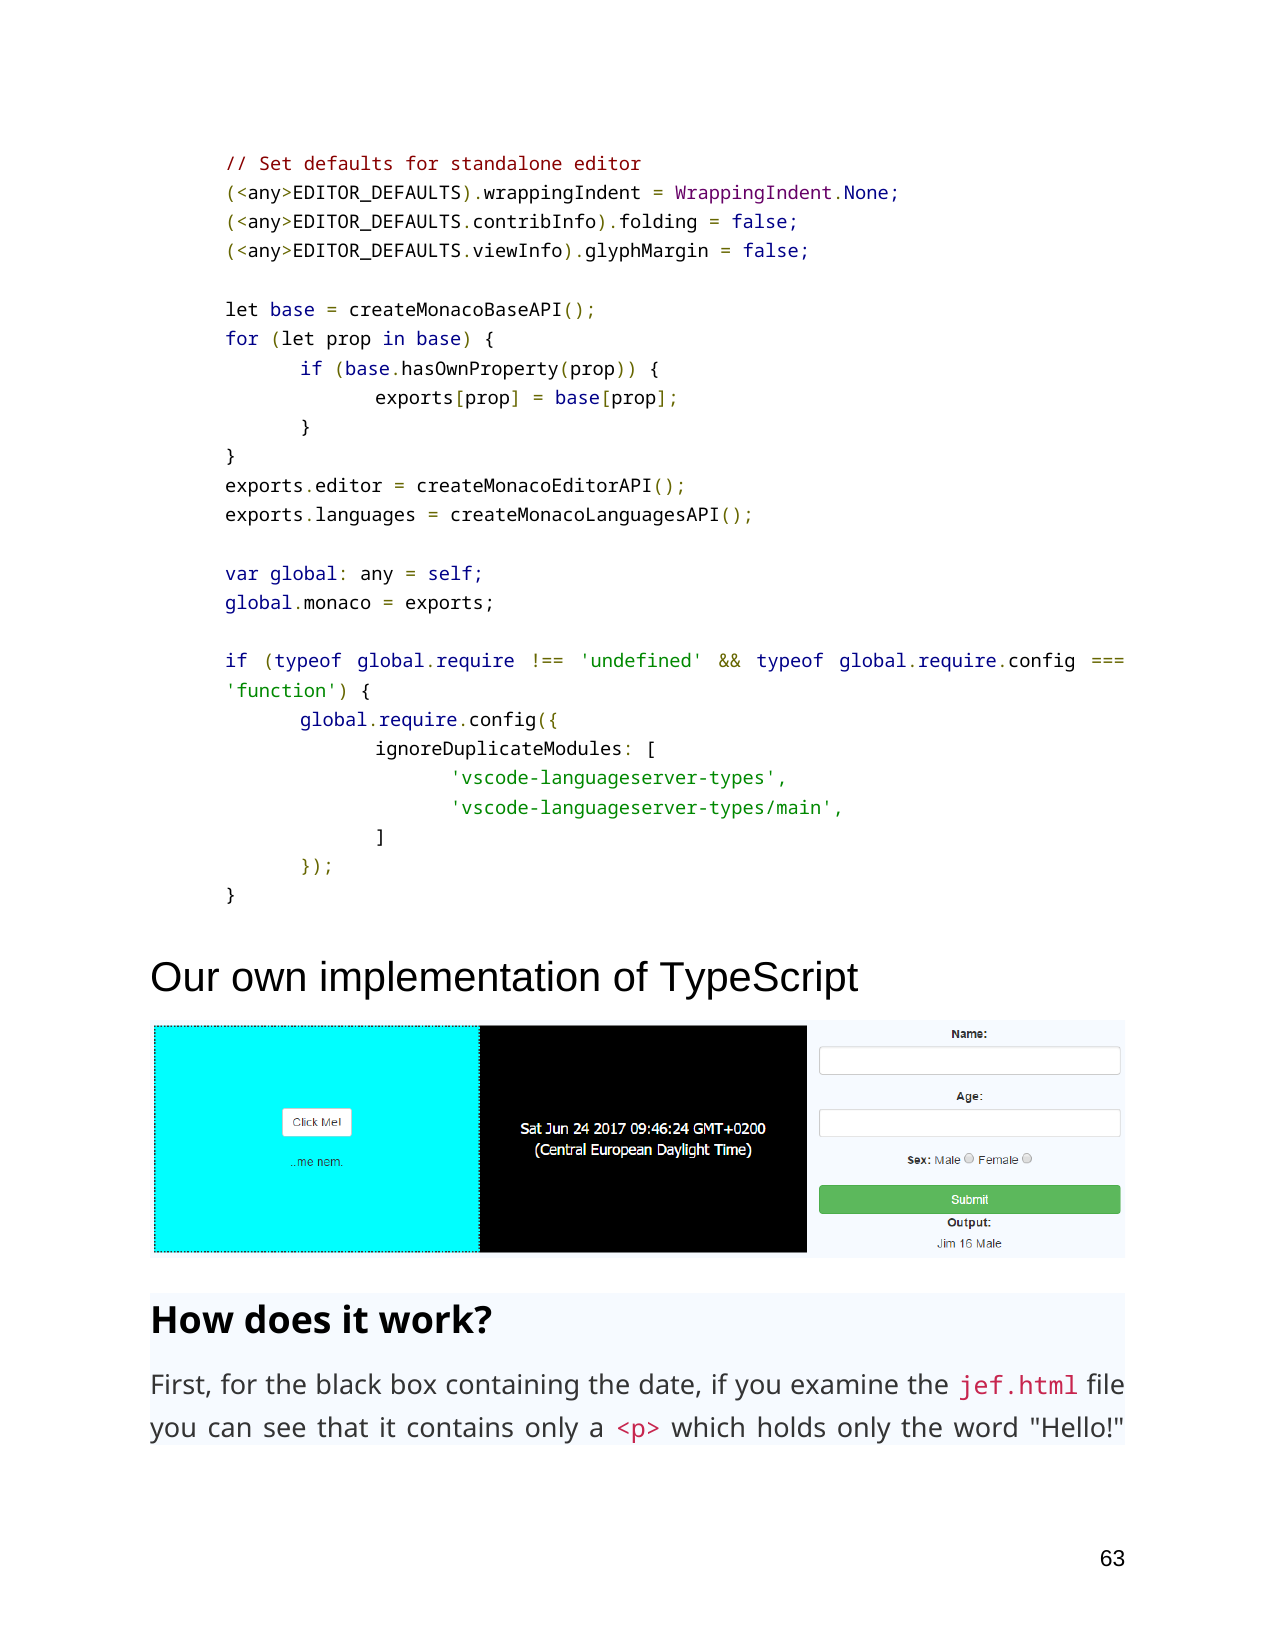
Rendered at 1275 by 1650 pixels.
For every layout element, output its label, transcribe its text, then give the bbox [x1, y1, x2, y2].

text if (base.hasOwnProperty(prop)) { [225, 355, 1125, 380]
text ] [225, 823, 1125, 849]
text var global: any = self; [225, 560, 1125, 585]
text global.monaco = exports; [225, 589, 1125, 614]
subtitle How does it work? [150, 1293, 1125, 1344]
text global.require.config({ [225, 706, 1125, 732]
text } [225, 413, 1125, 439]
text 'vscode-languageserver-types/main', [225, 794, 1125, 819]
text 'vscode-languageserver-types', [225, 765, 1125, 790]
text ignoreDuplicateModules: [ [225, 735, 1125, 761]
text exports.languages = createMonacoLanguagesAPI(); [225, 501, 1125, 527]
text if (typeof global.require !== 'undefined' && typeof global.require.config === 'function') { [225, 648, 1125, 702]
text exports.editor = createMonacoEditorAPI(); [225, 472, 1125, 497]
text for (let prop in base) { [225, 326, 1125, 351]
text (<any>EDITOR_DEFAULTS.viewInfo).glyphMargin = false; [225, 238, 1125, 263]
text exports[prop] = base[prop]; [225, 384, 1125, 410]
text (<any>EDITOR_DEFAULTS).wrappingIndent = WrappingIndent.None; [225, 179, 1125, 205]
picture [150, 1020, 1125, 1258]
text // Set defaults for standalone editor [225, 150, 1125, 176]
text } [225, 882, 1125, 907]
text let base = createMonacoBaseAPI(); [225, 296, 1125, 322]
text (<any>EDITOR_DEFAULTS.contribInfo).folding = false; [225, 208, 1125, 234]
text }); [225, 852, 1125, 878]
text } [225, 443, 1125, 468]
subtitle Our own implementation of TypeScript [150, 953, 1125, 1001]
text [150, 1366, 1125, 1445]
